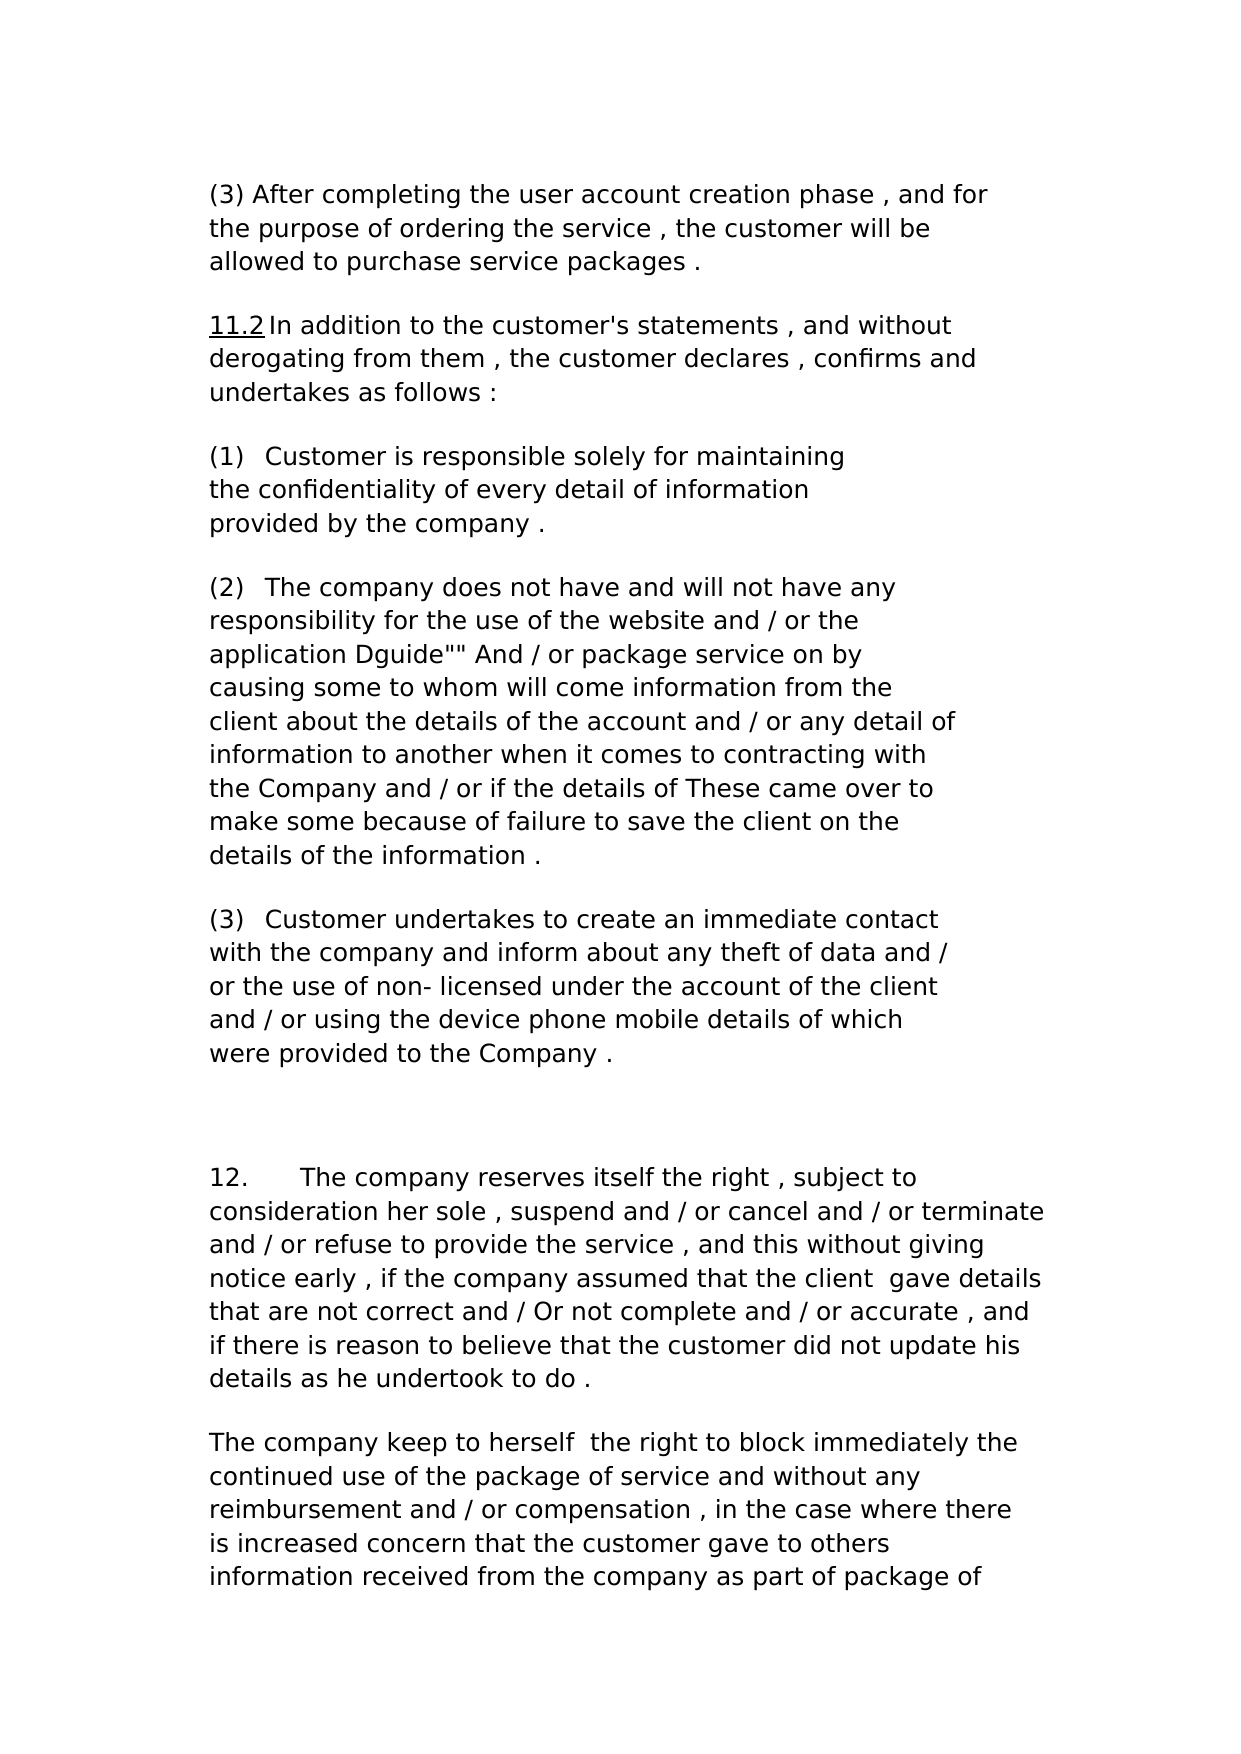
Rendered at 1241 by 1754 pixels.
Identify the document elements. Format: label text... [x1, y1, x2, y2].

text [209, 1428, 1032, 1591]
text (1) Customer is responsible solely for maintaining the confidentiality of every detail of information provided by the company . [209, 442, 880, 538]
list The company reserves itself the right , subject to consideration her sole , suspend and / or cancel and / or terminate and / or refuse to provide the service , and this without giving notice early , if the company assumed that the client gave details that are not correct and / Or not complete and / or accurate , and if there is reason to believe that the customer did not update his details as he undertook to do . [209, 1163, 1069, 1393]
text (2) The company does not have and will not have any responsibility for the use of the website and / or the application Dguide"" And / or package service on by causing some to whom will come information from the client about the details of the account and / or any detail of information to another when it comes to contracting with the Company and / or if the details of These came over to make some because of failure to save the client on the details of the information . [209, 573, 963, 870]
text (3) After completing the user account creation phase , and for the purpose of ordering the service , the customer will be allowed to purchase service packages . [209, 180, 1051, 276]
text 11.2 In addition to the customer's statements , and without derogating from them , the customer declares , confirms and undertakes as follows : [209, 311, 1007, 407]
text (3) Customer undertakes to create an immediate contact with the company and inform about any theft of data and / or the use of non- licensed under the account of the client and / or using the device phone mobile details of which were provided to the Company . [209, 905, 963, 1068]
